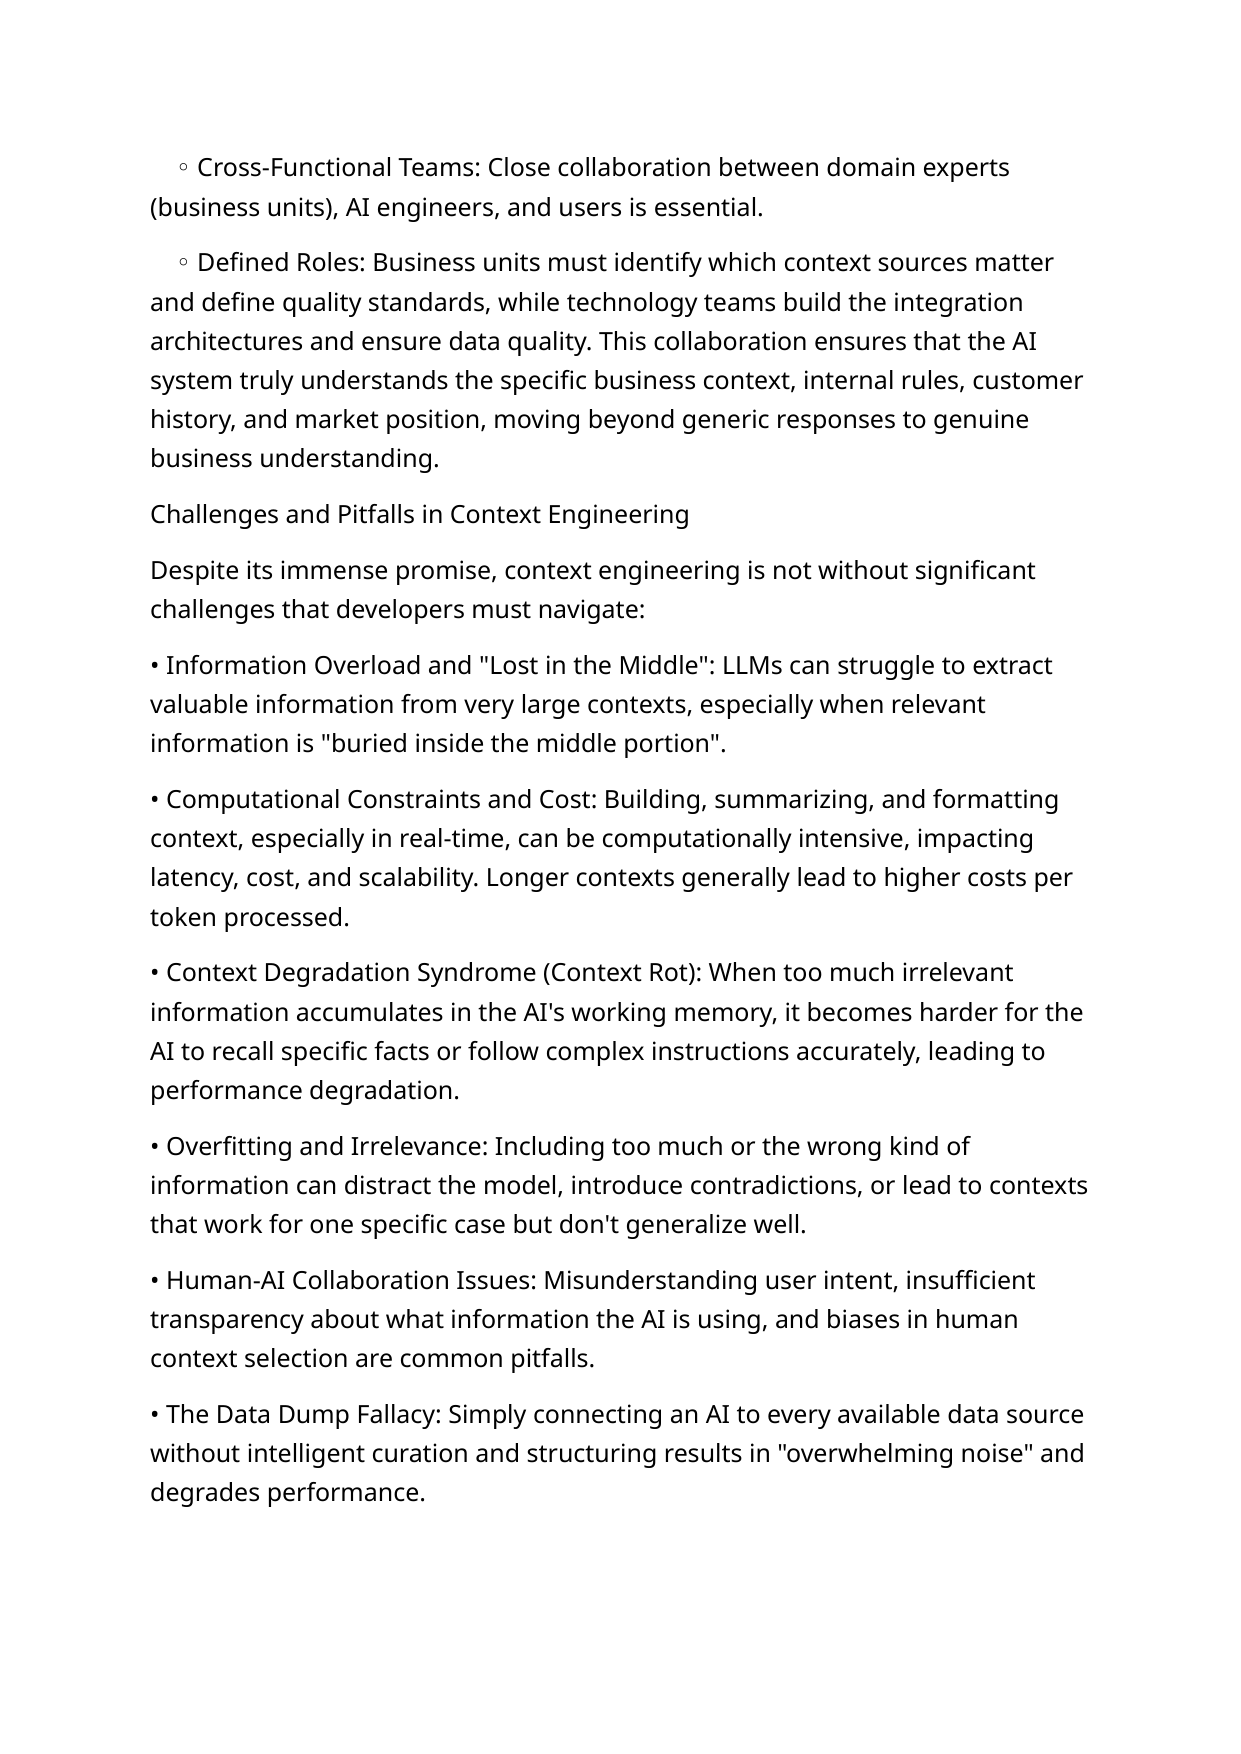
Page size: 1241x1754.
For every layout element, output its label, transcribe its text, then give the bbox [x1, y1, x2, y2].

text Challenges and Pitfalls in Context Engineering [150, 497, 1090, 531]
text • Human-AI Collaboration Issues: Misunderstanding user intent, insufficient transparency about what information the AI is using, and biases in human context selection are common pitfalls. [150, 1262, 1090, 1375]
text Despite its immense promise, context engineering is not without significant challenges that developers must navigate: [150, 552, 1090, 626]
text ◦ Cross-Functional Teams: Close collaboration between domain experts (business units), AI engineers, and users is essential. [150, 150, 1090, 223]
text • Overfitting and Irrelevance: Including too much or the wrong kind of information can distract the model, introduce contradictions, or lead to contexts that work for one specific case but don't generalize well. [150, 1128, 1090, 1241]
text • Computational Constraints and Cost: Building, summarizing, and formatting context, especially in real-time, can be computationally intensive, impacting latency, cost, and scalability. Longer contexts generally lead to higher costs per token processed. [150, 782, 1090, 933]
text • Context Degradation Syndrome (Context Rot): When too much irrelevant information accumulates in the AI's working memory, it becomes harder for the AI to recall specific facts or follow complex instructions accurately, leading to performance degradation. [150, 955, 1090, 1107]
text ◦ Defined Roles: Business units must identify which context sources matter and define quality standards, while technology teams build the integration architectures and ensure data quality. This collaboration ensures that the AI system truly understands the specific business context, internal rules, customer history, and market position, moving beyond generic responses to genuine business understanding. [150, 245, 1090, 475]
text • The Data Dump Fallacy: Simply connecting an AI to every available data source without intelligent curation and structuring results in "overwhelming noise" and degrades performance. [150, 1397, 1090, 1509]
text • Information Overload and "Lost in the Middle": LLMs can struggle to extract valuable information from very large contexts, especially when relevant information is "buried inside the middle portion". [150, 647, 1090, 760]
